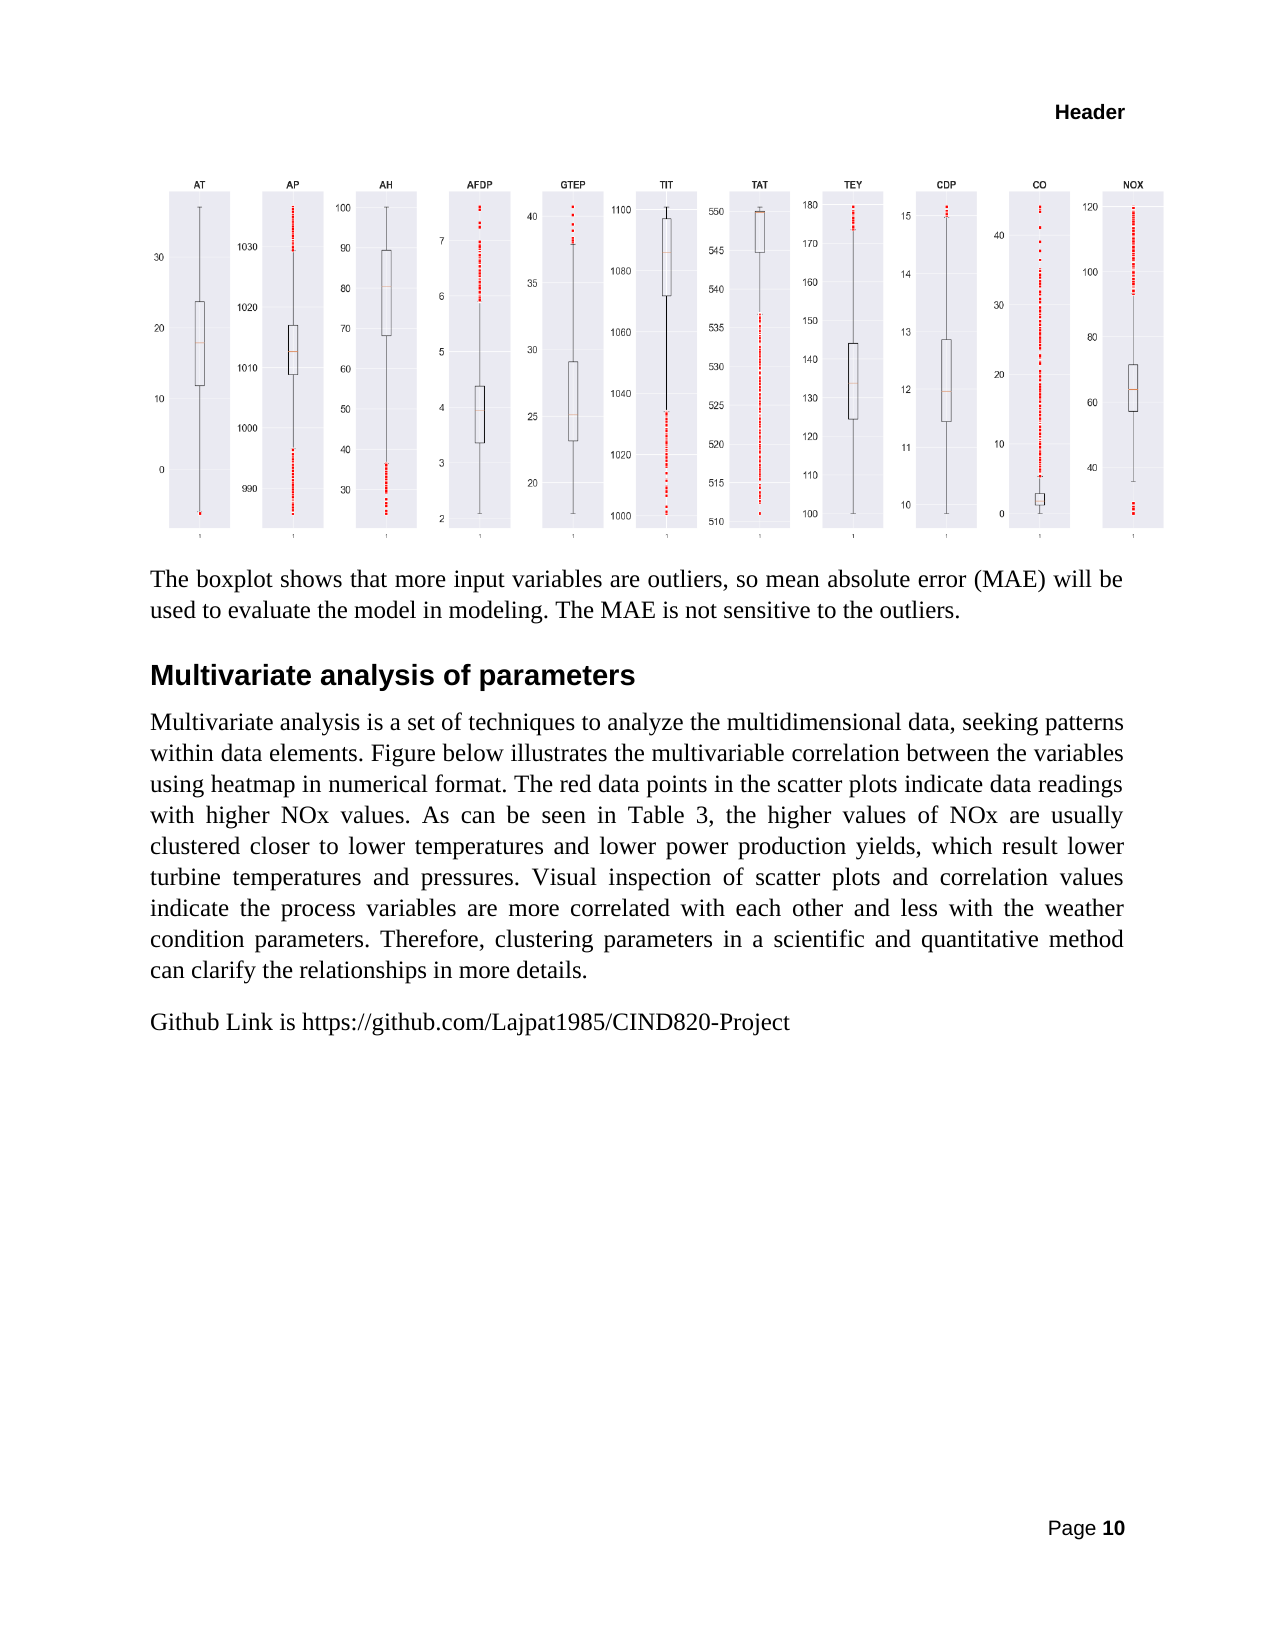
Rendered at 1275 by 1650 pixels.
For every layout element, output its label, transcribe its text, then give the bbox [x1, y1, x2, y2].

subtitle Multivariate analysis of parameters [150, 658, 1125, 691]
text Github Link is https://github.com/Lajpat1985/CIND820-Project [150, 1007, 1125, 1036]
text The boxplot shows that more input variables are outliers, so mean absolute error (MAE) will be used to evaluate the model in modeling. The MAE is not sensitive to the outliers. [150, 564, 1125, 624]
picture [150, 177, 1167, 542]
text Multivariate analysis is a set of techniques to analyze the multidimensional data, seeking patterns within data elements. Figure below illustrates the multivariable correlation between the variables using heatmap in numerical format. The red data points in the scatter plots indicate data readings with higher NOx values. As can be seen in Table 3, the higher values of NOx are usually clustered closer to lower temperatures and lower power production yields, which result lower turbine temperatures and pressures. Visual inspection of scatter plots and correlation values indicate the process variables are more correlated with each other and less with the weather condition parameters. Therefore, clustering parameters in a scientific and quantitative method can clarify the relationships in more details. [150, 707, 1125, 984]
